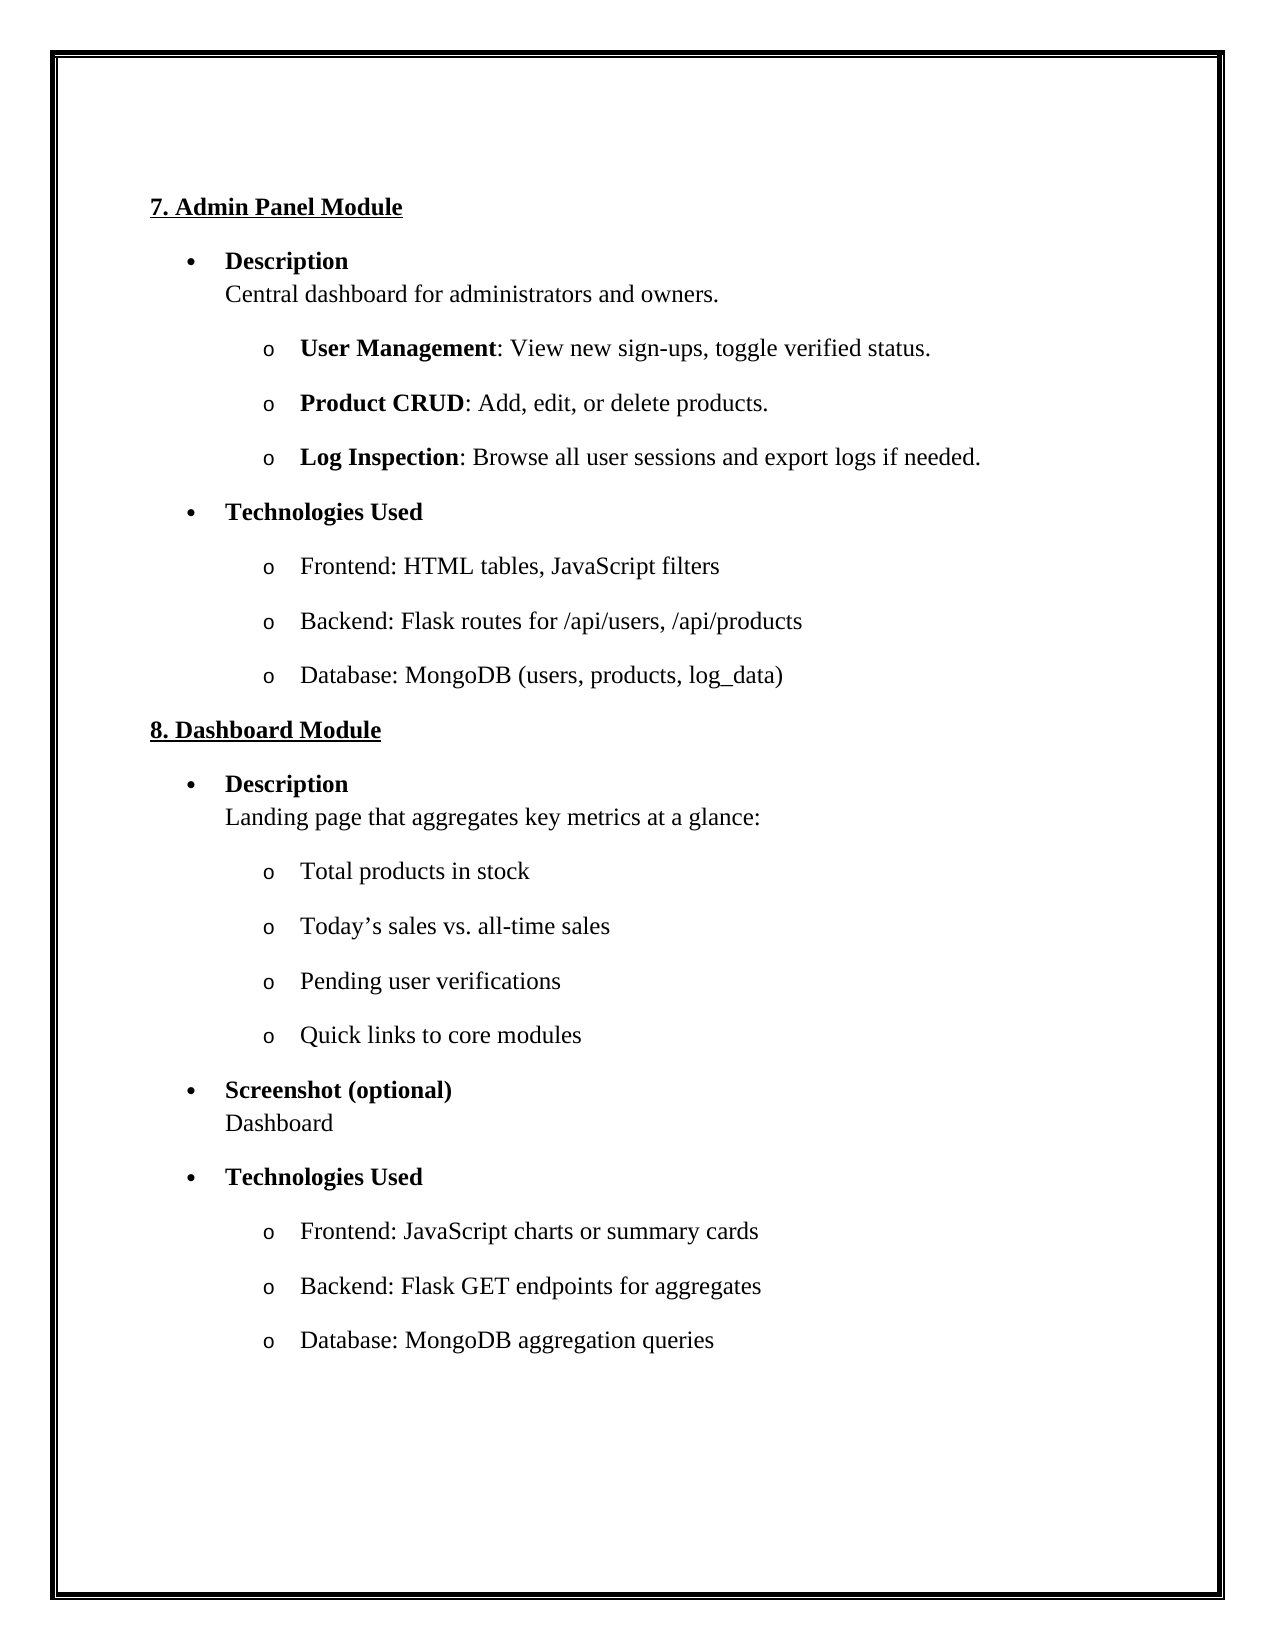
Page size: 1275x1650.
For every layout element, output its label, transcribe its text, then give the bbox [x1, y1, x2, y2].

list Log Inspection: Browse all user sessions and export logs if needed. [262, 442, 1125, 472]
list Backend: Flask GET endpoints for aggregates [262, 1271, 1125, 1300]
text 7. Admin Panel Module [150, 192, 1125, 221]
list Backend: Flask routes for /api/users, /api/products [262, 606, 1125, 635]
list Technologies Used [187, 1162, 1125, 1191]
list Description Central dashboard for administrators and owners. [187, 246, 1125, 308]
list User Management: View new sign-ups, toggle verified status. [262, 333, 1125, 362]
list Quick links to core modules [262, 1021, 1125, 1050]
list Pending user verifications [262, 966, 1125, 995]
list Database: MongoDB aggregation queries [262, 1326, 1125, 1355]
list Description Landing page that aggregates key metrics at a glance: [187, 769, 1125, 831]
list Product CRUD: Add, edit, or delete products. [262, 388, 1125, 417]
list Database: MongoDB (users, products, log_data) [262, 661, 1125, 690]
text 8. Dashboard Module [150, 715, 1125, 744]
list Technologies Used [187, 497, 1125, 526]
list Frontend: JavaScript charts or summary cards [262, 1216, 1125, 1246]
list Screenshot (optional) Dashboard [187, 1075, 1125, 1137]
list Today’s sales vs. all-time sales [262, 911, 1125, 941]
list Frontend: HTML tables, JavaScript filters [262, 551, 1125, 581]
list Total products in stock [262, 856, 1125, 886]
